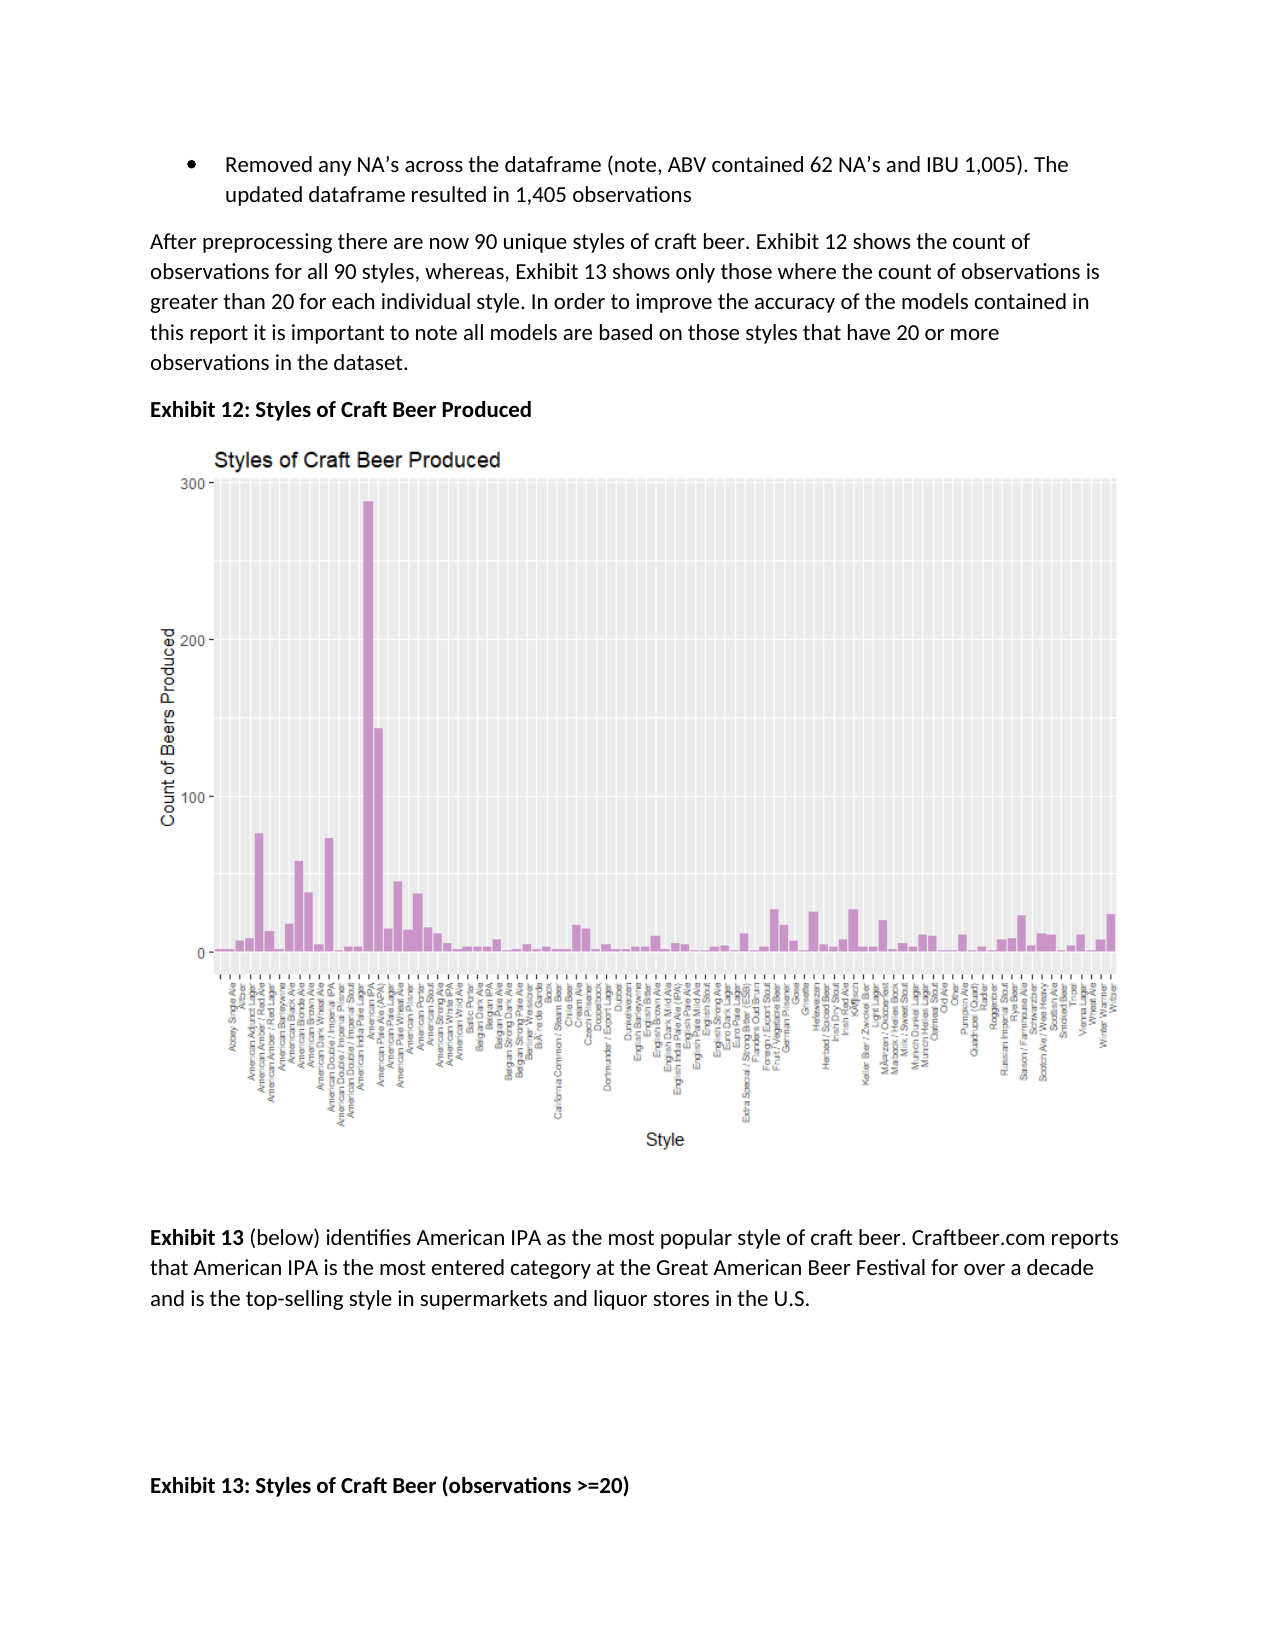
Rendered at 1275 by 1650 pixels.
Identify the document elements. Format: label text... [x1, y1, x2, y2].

text Exhibit 13: Styles of Craft Beer (observations >=20) [150, 1471, 1125, 1499]
text Exhibit 12: Styles of Craft Beer Produced [150, 395, 1125, 423]
text Exhibit 13 (below) identifies American IPA as the most popular style of craft beer. Craftbeer.com reports that American IPA is the most entered category at the Great American Beer Festival for over a decade and is the top-selling style in supermarkets and liquor stores in the U.S. [150, 1223, 1125, 1312]
picture [150, 441, 1125, 1158]
text After preprocessing there are now 90 unique styles of craft beer. Exhibit 12 shows the count of observations for all 90 styles, whereas, Exhibit 13 shows only those where the count of observations is greater than 20 for each individual style. In order to improve the accuracy of the models contained in this report it is important to note all models are based on those styles that have 20 or more observations in the dataset. [150, 227, 1125, 376]
list Removed any NA’s across the dataframe (note, ABV contained 62 NA’s and IBU 1,005). The updated dataframe resulted in 1,405 observations [187, 150, 1125, 208]
